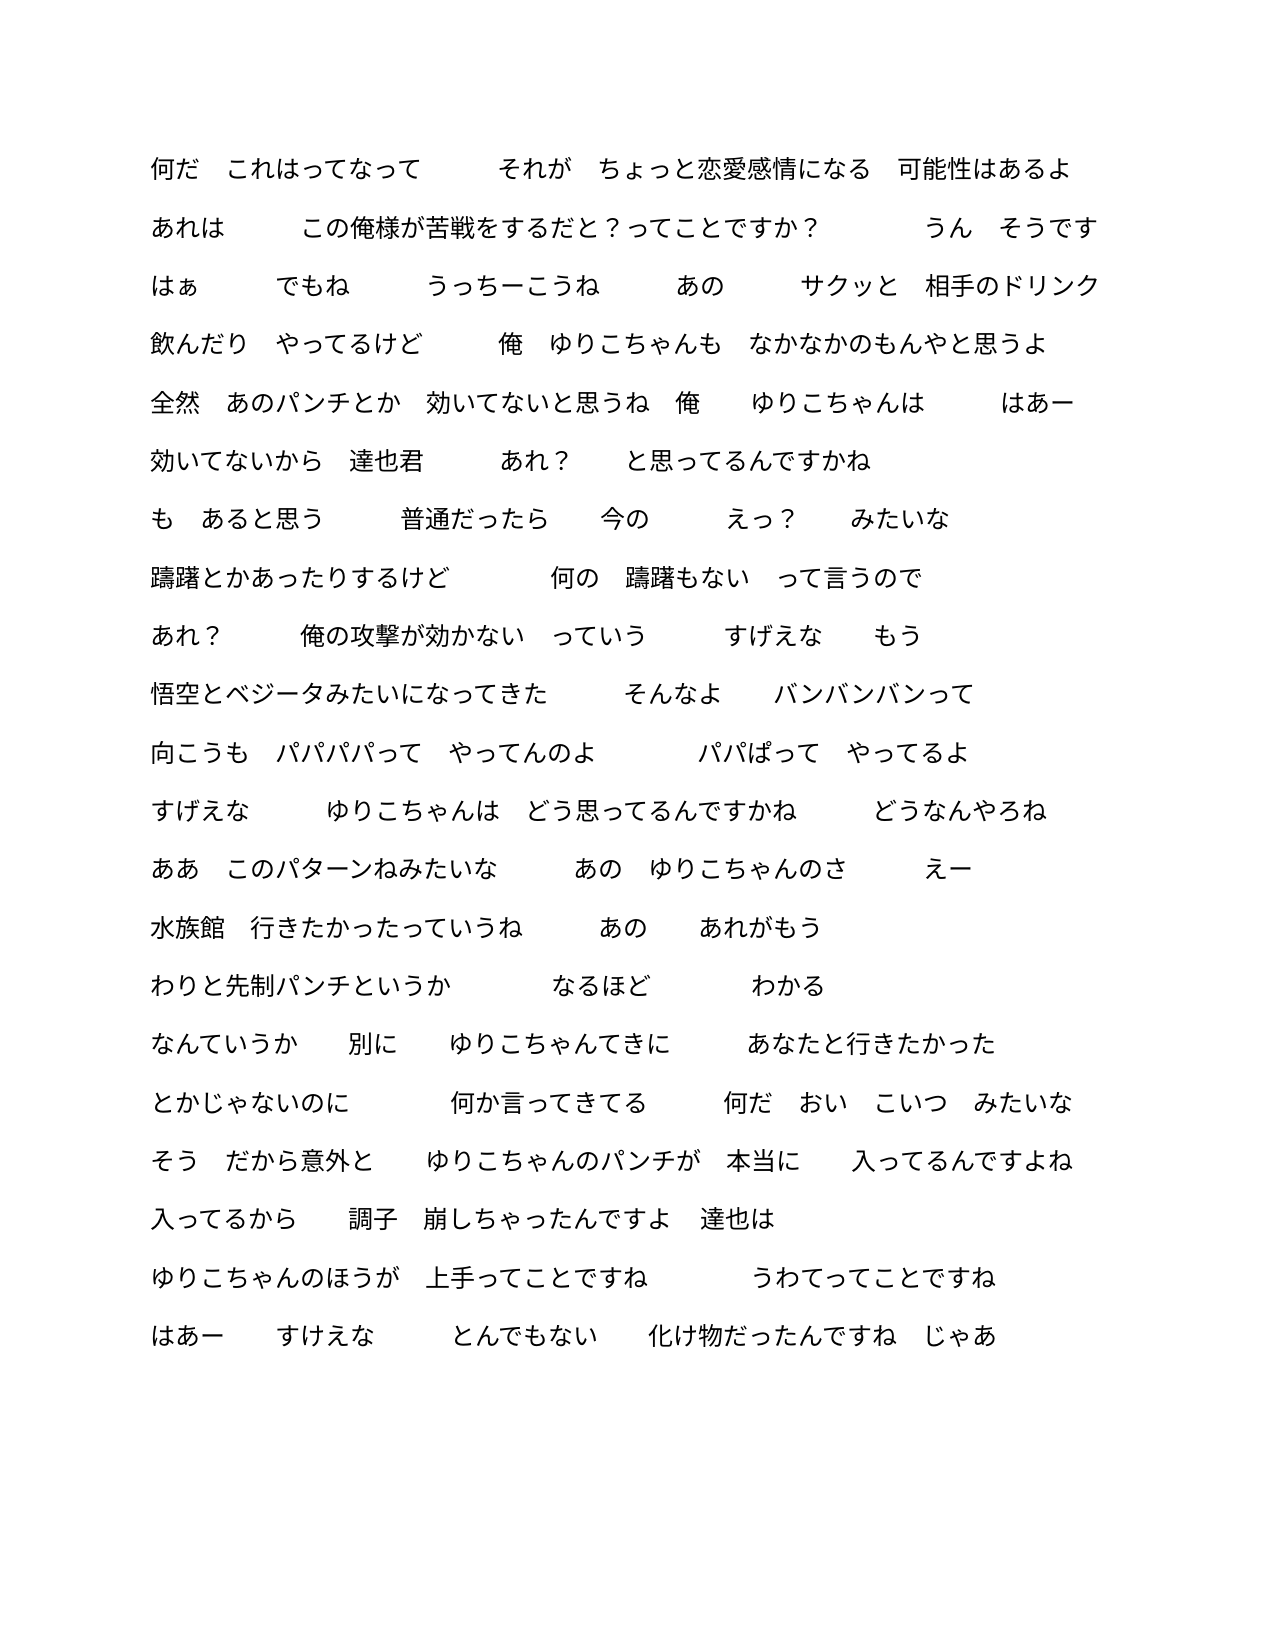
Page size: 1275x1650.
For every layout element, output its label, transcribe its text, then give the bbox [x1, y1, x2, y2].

text とかじゃないのに 何か言ってきてる 何だ おい こいつ みたいな [150, 1083, 1125, 1119]
text 何だ これはってなって それが ちょっと恋愛感情になる 可能性はあるよ [150, 150, 1125, 186]
text はあー すけえな とんでもない 化け物だったんですね じゃあ [150, 1317, 1125, 1353]
text 効いてないから 達也君 あれ？ と思ってるんですかね [150, 442, 1125, 478]
text あれは この俺様が苦戦をするだと？ってことですか？ うん そうです [150, 208, 1125, 244]
text わりと先制パンチというか なるほど わかる [150, 967, 1125, 1003]
text 水族館 行きたかったっていうね あの あれがもう [150, 908, 1125, 944]
text も あると思う 普通だったら 今の えっ？ みたいな [150, 500, 1125, 536]
text あれ？ 俺の攻撃が効かない っていう すげえな もう [150, 617, 1125, 653]
text はぁ でもね うっちーこうね あの サクッと 相手のドリンク [150, 267, 1125, 303]
text すげえな ゆりこちゃんは どう思ってるんですかね どうなんやろね [150, 792, 1125, 828]
text 全然 あのパンチとか 効いてないと思うね 俺 ゆりこちゃんは はあー [150, 383, 1125, 419]
text そう だから意外と ゆりこちゃんのパンチが 本当に 入ってるんですよね [150, 1142, 1125, 1178]
text 躊躇とかあったりするけど 何の 躊躇もない って言うので [150, 558, 1125, 594]
text 悟空とベジータみたいになってきた そんなよ バンバンバンって [150, 675, 1125, 711]
text 向こうも パパパパって やってんのよ パパぱって やってるよ [150, 733, 1125, 769]
text なんていうか 別に ゆりこちゃんてきに あなたと行きたかった [150, 1025, 1125, 1061]
text 飲んだり やってるけど 俺 ゆりこちゃんも なかなかのもんやと思うよ [150, 325, 1125, 361]
text 入ってるから 調子 崩しちゃったんですよ 達也は [150, 1200, 1125, 1236]
text ゆりこちゃんのほうが 上手ってことですね うわてってことですね [150, 1258, 1125, 1294]
text ああ このパターンねみたいな あの ゆりこちゃんのさ えー [150, 850, 1125, 886]
